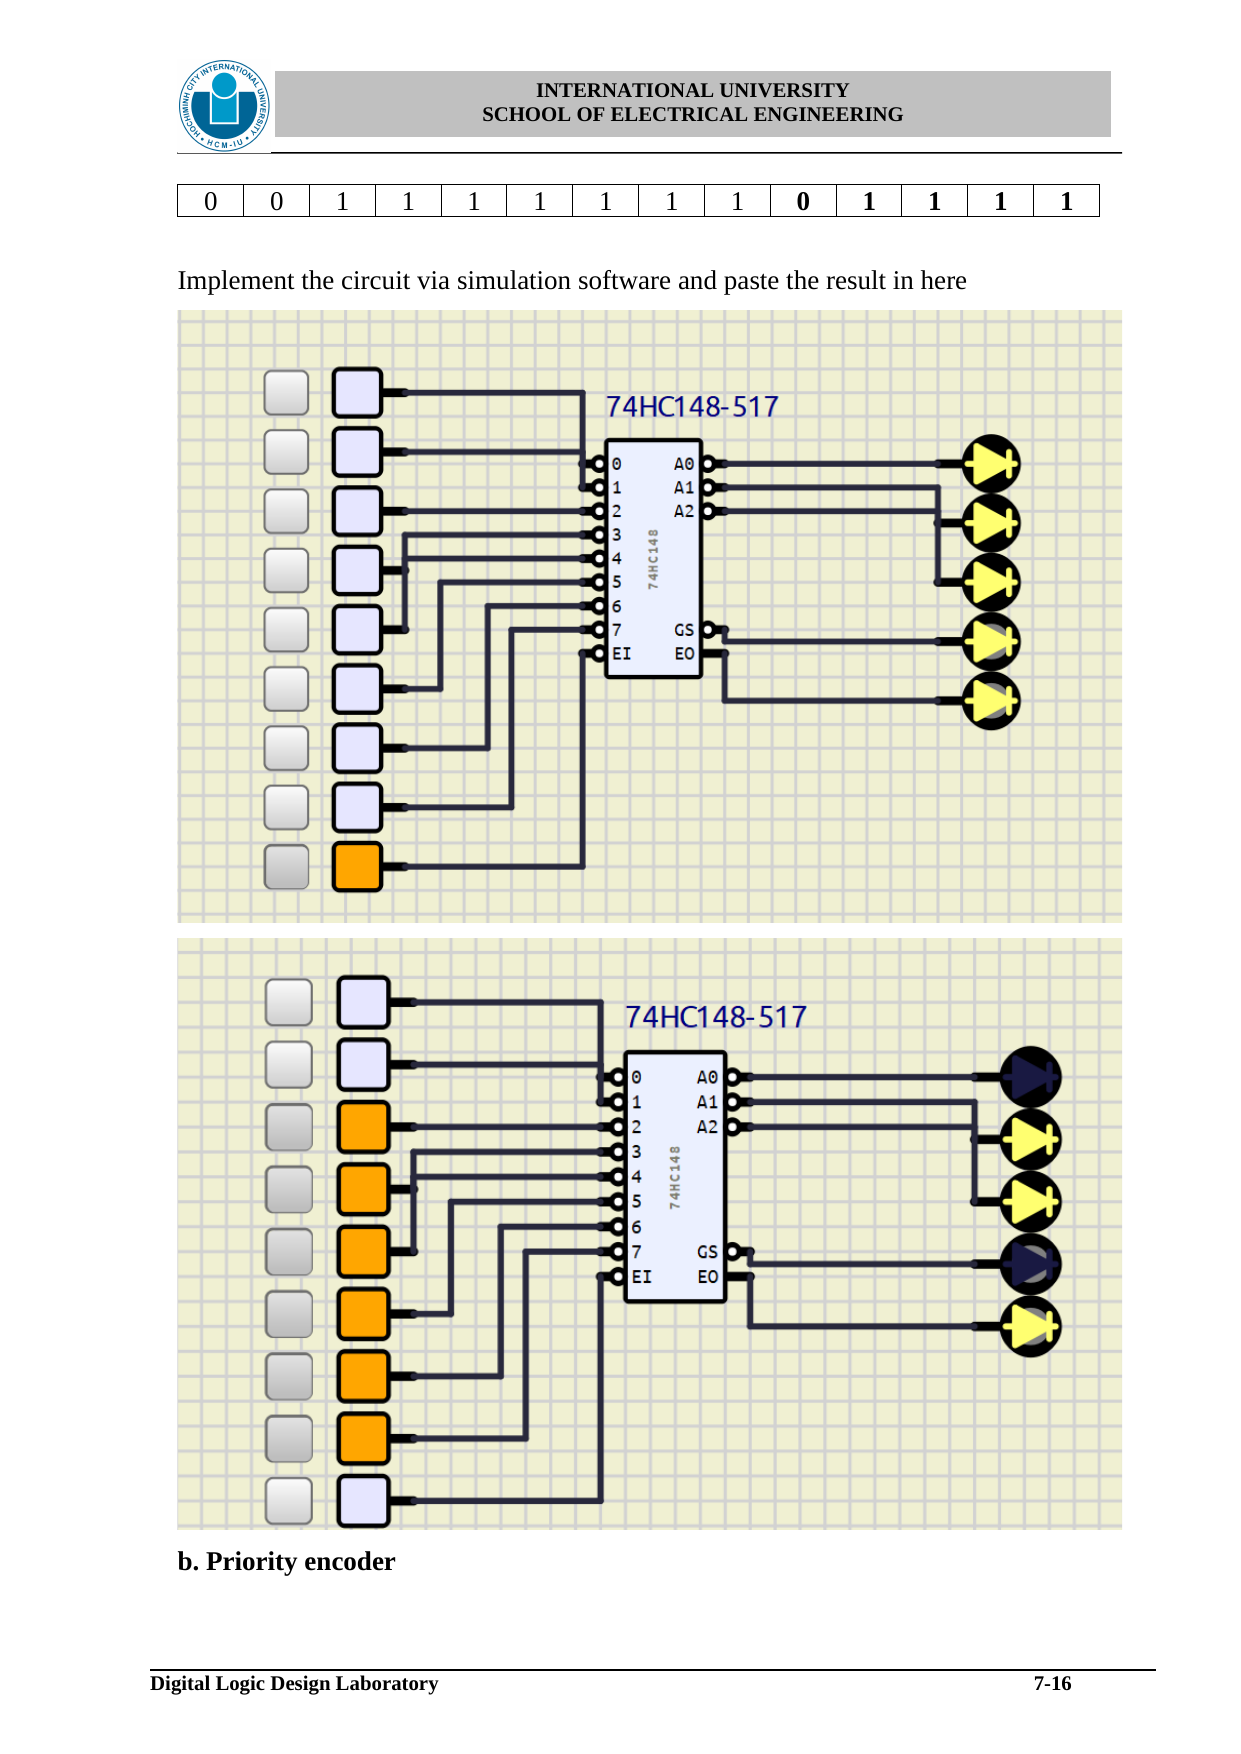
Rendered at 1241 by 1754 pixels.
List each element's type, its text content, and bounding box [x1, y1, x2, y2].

table_cell 1 [310, 185, 375, 216]
picture [177, 310, 1123, 923]
picture [177, 59, 271, 153]
table_cell 1 [837, 185, 901, 216]
picture [177, 938, 1123, 1530]
table_cell 1 [705, 185, 770, 216]
table_cell 1 [376, 185, 441, 216]
table_cell 0 [771, 185, 836, 216]
table_cell 1 [442, 185, 506, 216]
table_cell 1 [902, 185, 967, 216]
table_cell 1 [507, 185, 572, 216]
text Implement the circuit via simulation software and paste the result in here [177, 264, 1122, 295]
table_cell 1 [639, 185, 704, 216]
table_cell 0 [244, 185, 309, 216]
text b. Priority encoder [177, 1545, 1122, 1577]
table_cell 1 [1034, 185, 1099, 216]
table_cell 1 [968, 185, 1033, 216]
table_cell 1 [573, 185, 638, 216]
table_cell 0 [178, 185, 243, 216]
